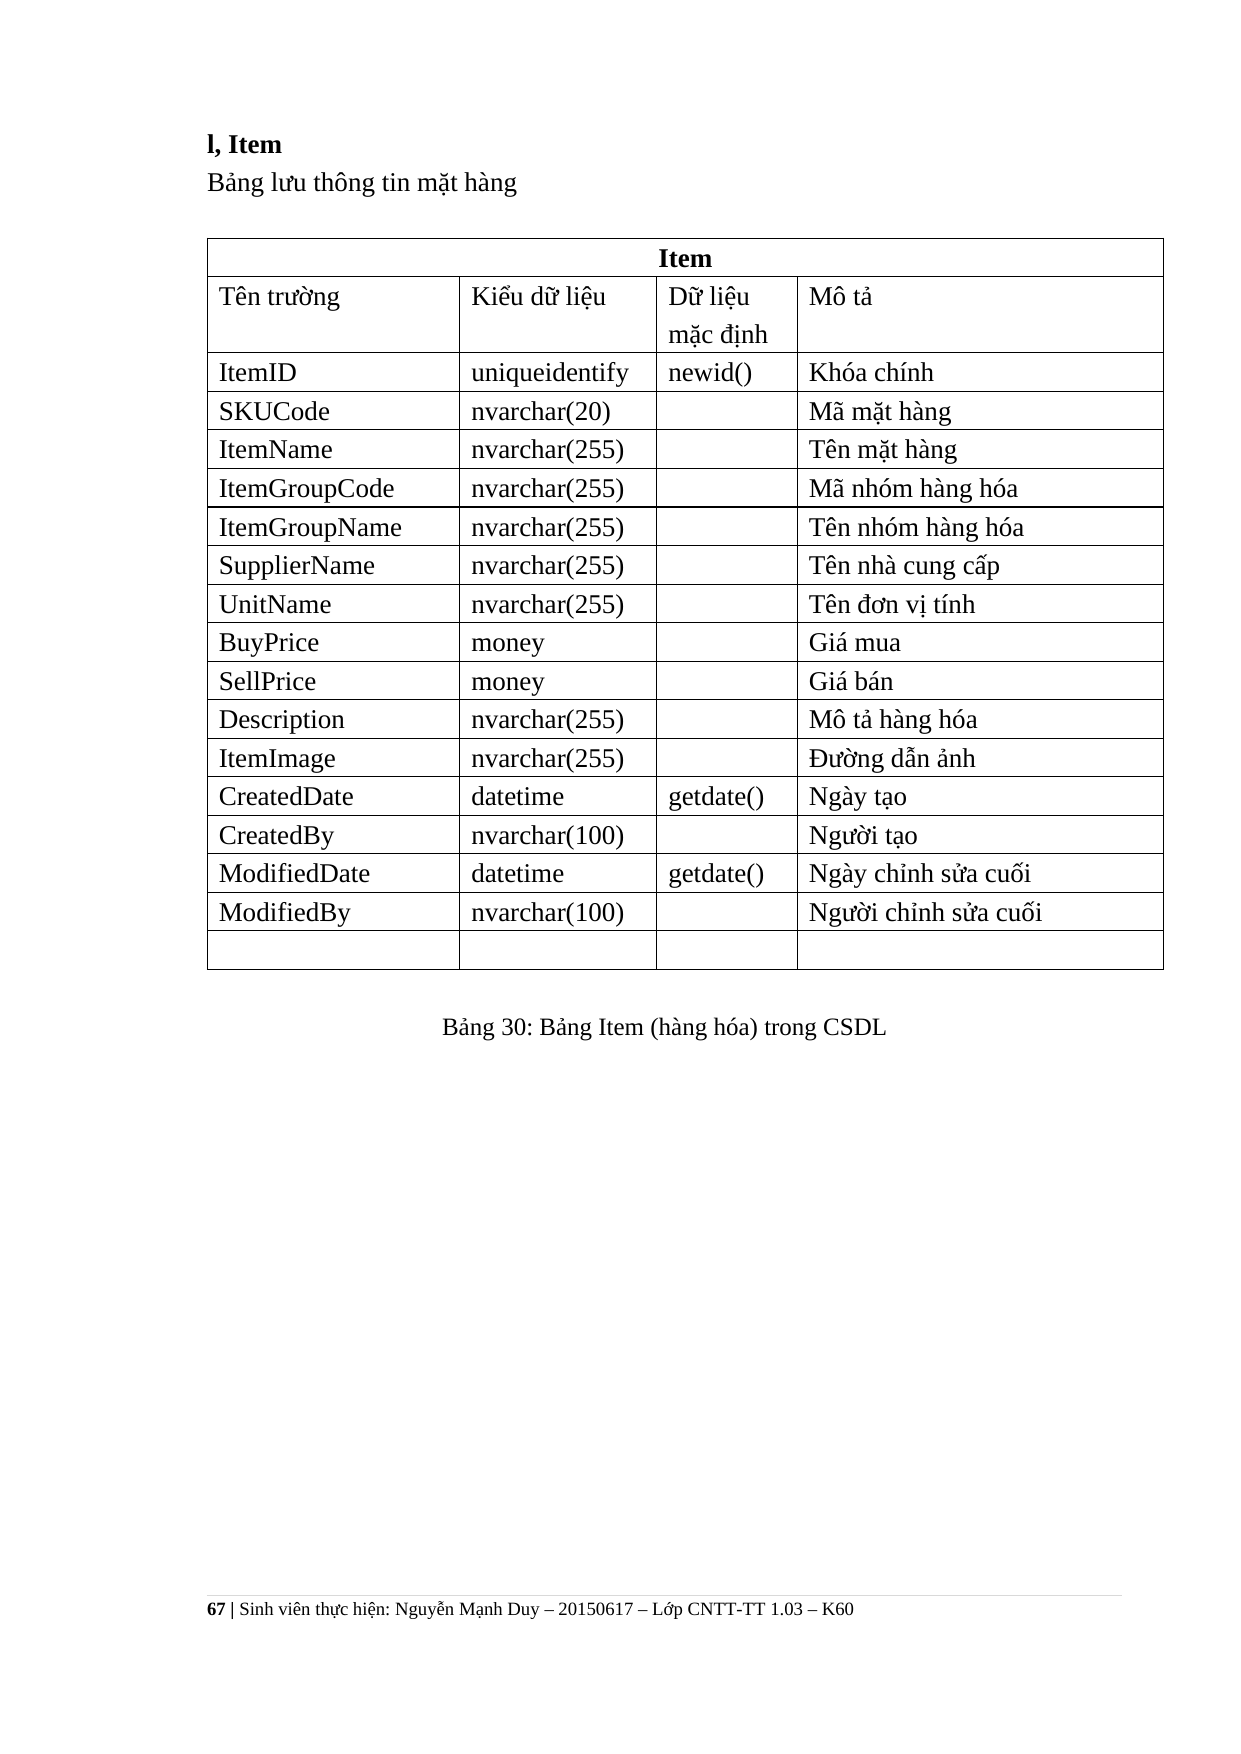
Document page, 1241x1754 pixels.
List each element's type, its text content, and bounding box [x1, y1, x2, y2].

table_cell ItemName [208, 430, 459, 468]
table_cell [657, 893, 797, 930]
table_cell nvarchar(20) [460, 392, 656, 429]
table_cell Giá mua [798, 623, 1163, 661]
table_cell SellPrice [208, 662, 459, 699]
table_cell Mã mặt hàng [798, 392, 1163, 429]
table_cell nvarchar(255) [460, 739, 656, 776]
table_cell [657, 585, 797, 622]
table_cell BuyPrice [208, 623, 459, 661]
table_cell Người tạo [798, 816, 1163, 853]
table_cell [657, 508, 797, 545]
table_cell Tên trường [208, 277, 459, 352]
table_cell CreatedDate [208, 777, 459, 815]
table_cell ItemImage [208, 739, 459, 776]
table_cell ItemID [208, 353, 459, 391]
table_cell nvarchar(100) [460, 893, 656, 930]
text Bảng lưu thông tin mặt hàng [207, 163, 1122, 200]
table_cell SKUCode [208, 392, 459, 429]
table_cell Người chỉnh sửa cuối [798, 893, 1163, 930]
table_cell Ngày tạo [798, 777, 1163, 815]
table_cell nvarchar(255) [460, 546, 656, 583]
table_cell newid() [657, 353, 797, 391]
table_cell [657, 739, 797, 776]
table_cell Ngày chỉnh sửa cuối [798, 854, 1163, 892]
table_cell Mô tả [798, 277, 1163, 352]
table_cell ItemGroupName [208, 508, 459, 545]
table_cell [657, 546, 797, 583]
table_cell UnitName [208, 585, 459, 622]
table_cell Tên đơn vị tính [798, 585, 1163, 622]
table_cell Tên nhà cung cấp [798, 546, 1163, 583]
table_cell [657, 430, 797, 468]
table_cell nvarchar(255) [460, 430, 656, 468]
table_cell ModifiedBy [208, 893, 459, 930]
table_cell Mô tả hàng hóa [798, 700, 1163, 738]
table_cell Dữ liệu mặc định [657, 277, 797, 352]
table_cell uniqueidentify [460, 353, 656, 391]
table_cell Tên mặt hàng [798, 430, 1163, 468]
table_cell money [460, 662, 656, 699]
table_cell getdate() [657, 854, 797, 892]
table_cell nvarchar(100) [460, 816, 656, 853]
table_cell SupplierName [208, 546, 459, 583]
table_cell Khóa chính [798, 353, 1163, 391]
table_cell Kiểu dữ liệu [460, 277, 656, 352]
table_cell nvarchar(255) [460, 585, 656, 622]
table_cell [657, 623, 797, 661]
table_cell ItemGroupCode [208, 469, 459, 506]
table_cell Giá bán [798, 662, 1163, 699]
table_cell [657, 931, 797, 969]
table_cell datetime [460, 777, 656, 815]
table_cell Đường dẫn ảnh [798, 739, 1163, 776]
table_cell [657, 816, 797, 853]
table_cell Tên nhóm hàng hóa [798, 508, 1163, 545]
table_cell [460, 931, 656, 969]
table_cell [657, 469, 797, 506]
table_cell Description [208, 700, 459, 738]
text l, Item [207, 125, 1122, 163]
table_cell nvarchar(255) [460, 508, 656, 545]
table_cell CreatedBy [208, 816, 459, 853]
table_cell money [460, 623, 656, 661]
table_cell nvarchar(255) [460, 700, 656, 738]
table_cell [208, 931, 459, 969]
table_cell [657, 700, 797, 738]
text Bảng 30: Bảng Item (hàng hóa) trong CSDL [207, 1007, 1122, 1045]
table_cell [798, 931, 1163, 969]
table_cell [657, 392, 797, 429]
table_cell nvarchar(255) [460, 469, 656, 506]
table_cell [657, 662, 797, 699]
table_cell ModifiedDate [208, 854, 459, 892]
table_header Item [208, 239, 1163, 276]
table_cell getdate() [657, 777, 797, 815]
table_cell Mã nhóm hàng hóa [798, 469, 1163, 506]
table_cell datetime [460, 854, 656, 892]
